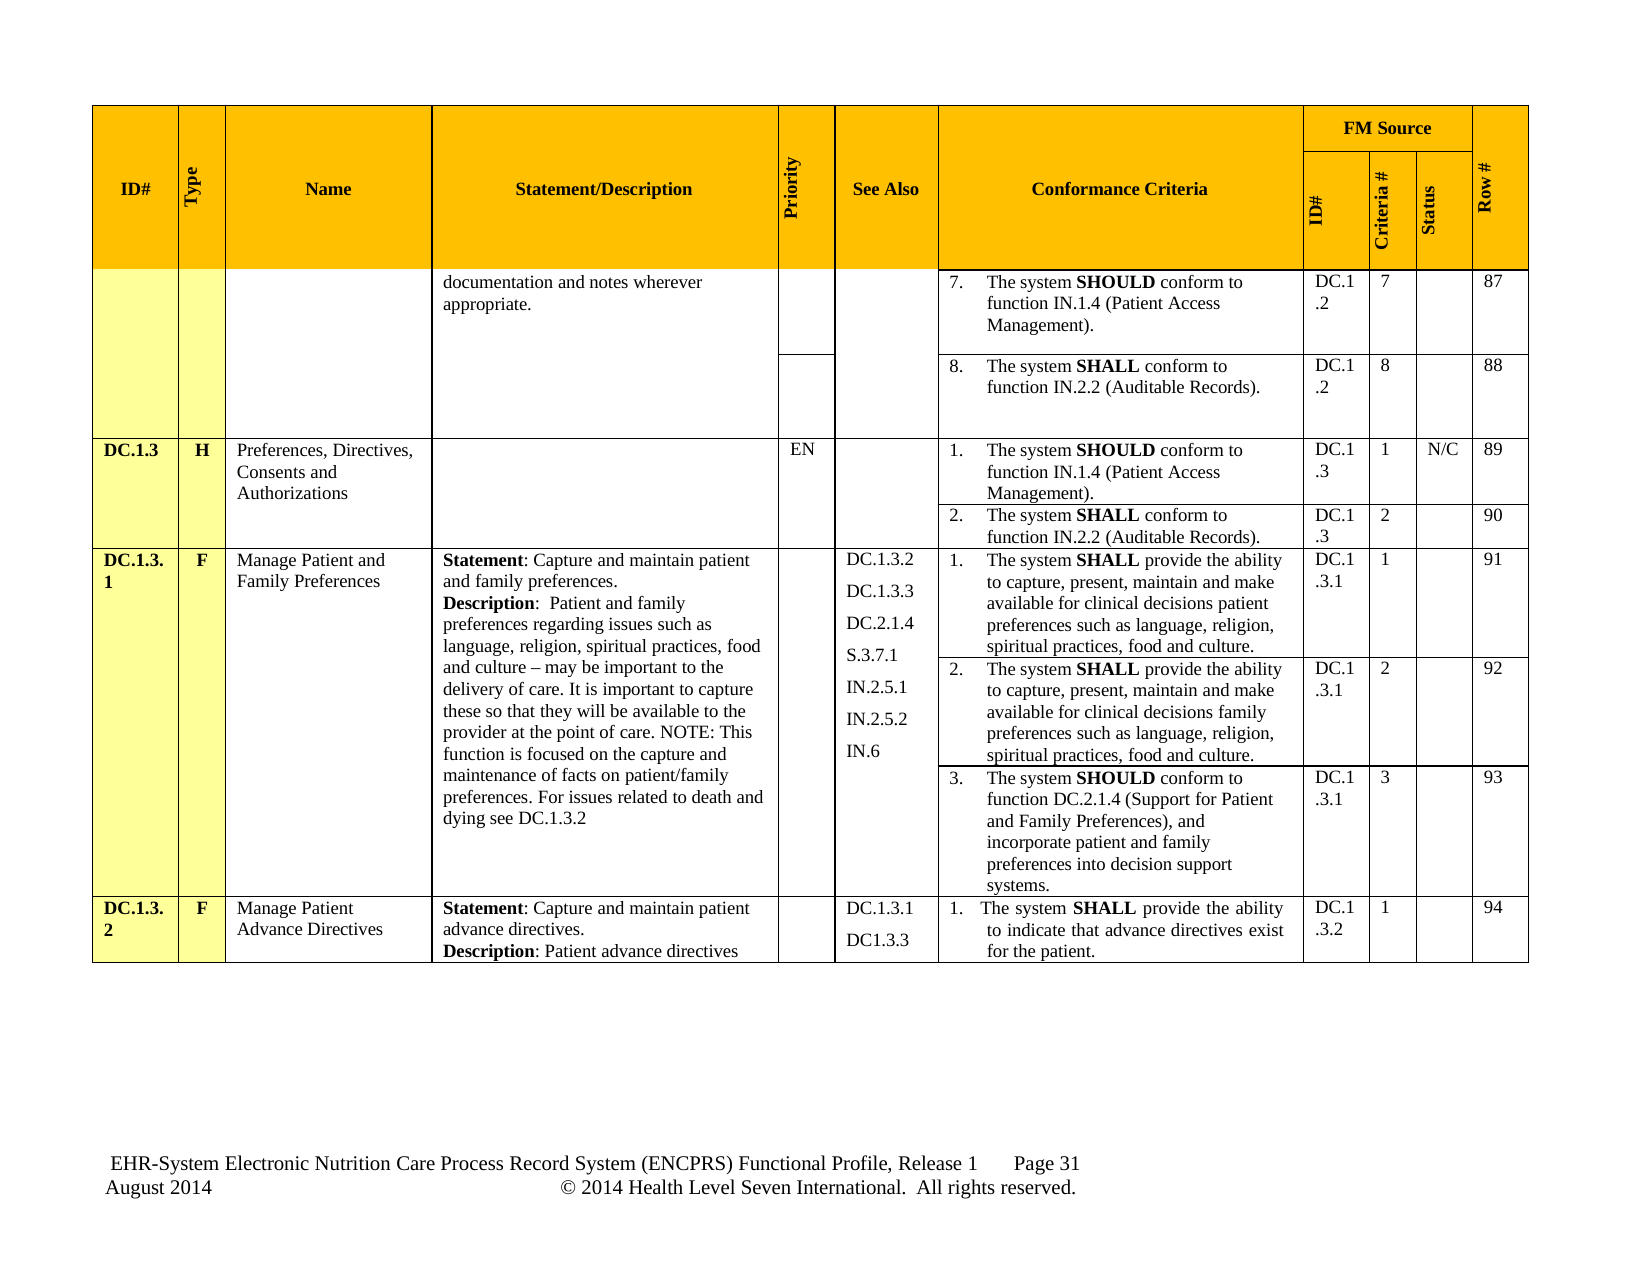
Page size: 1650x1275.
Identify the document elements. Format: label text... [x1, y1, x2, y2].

table_header Conformance Criteria [939, 106, 1303, 269]
table_cell [1417, 355, 1472, 438]
table_cell 87 [1473, 271, 1528, 354]
table_cell Statement: Capture and maintain patient and family preferences. Description: Patient and family preferences regarding issues such as language, religion, spiritual practices, food and culture – may be important to the delivery of care. It is important to capture these so that they will be available to the provider at the point of care. NOTE: This function is focused on the capture and maintenance of facts on patient/family preferences. For issues related to death and dying see DC.1.3.2 [433, 549, 778, 896]
table_cell Status [1417, 152, 1472, 269]
table_cell [779, 897, 834, 962]
table_cell H [179, 439, 225, 548]
table_cell Preferences, Directives, Consents and Authorizations [226, 439, 431, 548]
table_header ID# [93, 106, 178, 269]
table_cell [779, 269, 834, 354]
table_cell DC.1 .3.2 [1304, 897, 1369, 962]
table_cell Manage Patient and Family Preferences [226, 549, 431, 896]
table_cell 2. The system SHALL conform to function IN.2.2 (Auditable Records). [939, 505, 1303, 548]
table_cell 3. The system SHOULD conform to function DC.2.1.4 (Support for Patient and Family Preferences), and incorporate patient and family preferences into decision support systems. [939, 767, 1303, 896]
table_cell DC.1.3. 1 [93, 549, 178, 896]
table_cell ID# [1304, 152, 1369, 269]
table_header Name [226, 106, 431, 269]
table_cell 2. The system SHALL provide the ability to capture, present, maintain and make available for clinical decisions family preferences such as language, religion, spiritual practices, food and culture. [939, 658, 1303, 765]
table_cell 92 [1473, 658, 1528, 765]
table_cell [1417, 549, 1472, 657]
table_cell DC.1 .2 [1304, 271, 1369, 354]
table_cell 7. The system SHOULD conform to function IN.1.4 (Patient Access Management). [939, 271, 1303, 354]
table_cell [779, 355, 834, 438]
table_cell [1417, 658, 1472, 765]
table_cell DC.1.3.2 DC.1.3.3 DC.2.1.4 S.3.7.1 IN.2.5.1 IN.2.5.2 IN.6 [836, 549, 938, 896]
table_cell [433, 439, 778, 548]
table_header FM Source [1304, 106, 1472, 151]
table_cell 8 [1370, 355, 1416, 438]
table_cell [779, 549, 834, 896]
table_cell Manage Patient Advance Directives [226, 897, 431, 962]
table_cell EN [779, 439, 834, 548]
table_cell DC.1 .3 [1304, 505, 1369, 548]
table_cell F [179, 549, 225, 896]
table_cell N/C [1417, 439, 1472, 503]
table_cell DC.1 .3.1 [1304, 658, 1369, 765]
table_cell [1417, 767, 1472, 896]
table_cell 91 [1473, 549, 1528, 657]
table_cell [1417, 897, 1472, 962]
table_cell DC.1.3.1 DC1.3.3 [836, 897, 938, 962]
table_cell 2 [1370, 505, 1416, 548]
table_cell 1 [1370, 439, 1416, 503]
table_cell 1 [1370, 549, 1416, 657]
table_cell 93 [1473, 767, 1528, 896]
table_cell 1. The system SHALL provide the ability to indicate that advance directives exist for the patient. [939, 897, 1303, 962]
table_header Row # [1473, 106, 1528, 269]
table_cell documentation and notes wherever appropriate. [433, 269, 778, 438]
table_cell DC.1 .3.1 [1304, 549, 1369, 657]
table_cell [836, 269, 938, 438]
table_cell 94 [1473, 897, 1528, 962]
table_cell 1. The system SHOULD conform to function IN.1.4 (Patient Access Management). [939, 439, 1303, 503]
table_cell DC.1 .3.1 [1304, 767, 1369, 896]
table_cell Statement: Capture and maintain patient advance directives. Description: Patient advance directives [433, 897, 778, 962]
table_cell 90 [1473, 505, 1528, 548]
table_cell DC.1.3 [93, 439, 178, 548]
table_cell [93, 269, 178, 438]
table_cell 1 [1370, 897, 1416, 962]
table_cell [836, 439, 938, 548]
table_cell F [179, 897, 225, 962]
table_cell DC.1.3. 2 [93, 897, 178, 962]
table_cell 8. The system SHALL conform to function IN.2.2 (Auditable Records). [939, 355, 1303, 438]
table_header See Also [836, 106, 938, 269]
table_cell [1417, 505, 1472, 548]
table_cell 7 [1370, 271, 1416, 354]
table_cell 3 [1370, 767, 1416, 896]
table_header Priority [779, 106, 834, 269]
table_header Statement/Description [433, 106, 778, 269]
table_header Type [179, 106, 225, 269]
table_cell [179, 269, 225, 438]
table_cell DC.1 .2 [1304, 355, 1369, 438]
table_cell 1. The system SHALL provide the ability to capture, present, maintain and make available for clinical decisions patient preferences such as language, religion, spiritual practices, food and culture. [939, 549, 1303, 657]
table_cell Criteria # [1370, 152, 1416, 269]
table_cell 2 [1370, 658, 1416, 765]
table_cell 88 [1473, 355, 1528, 438]
table_cell DC.1 .3 [1304, 439, 1369, 503]
table_cell [1417, 271, 1472, 354]
table_cell 89 [1473, 439, 1528, 503]
table_cell [226, 269, 431, 438]
